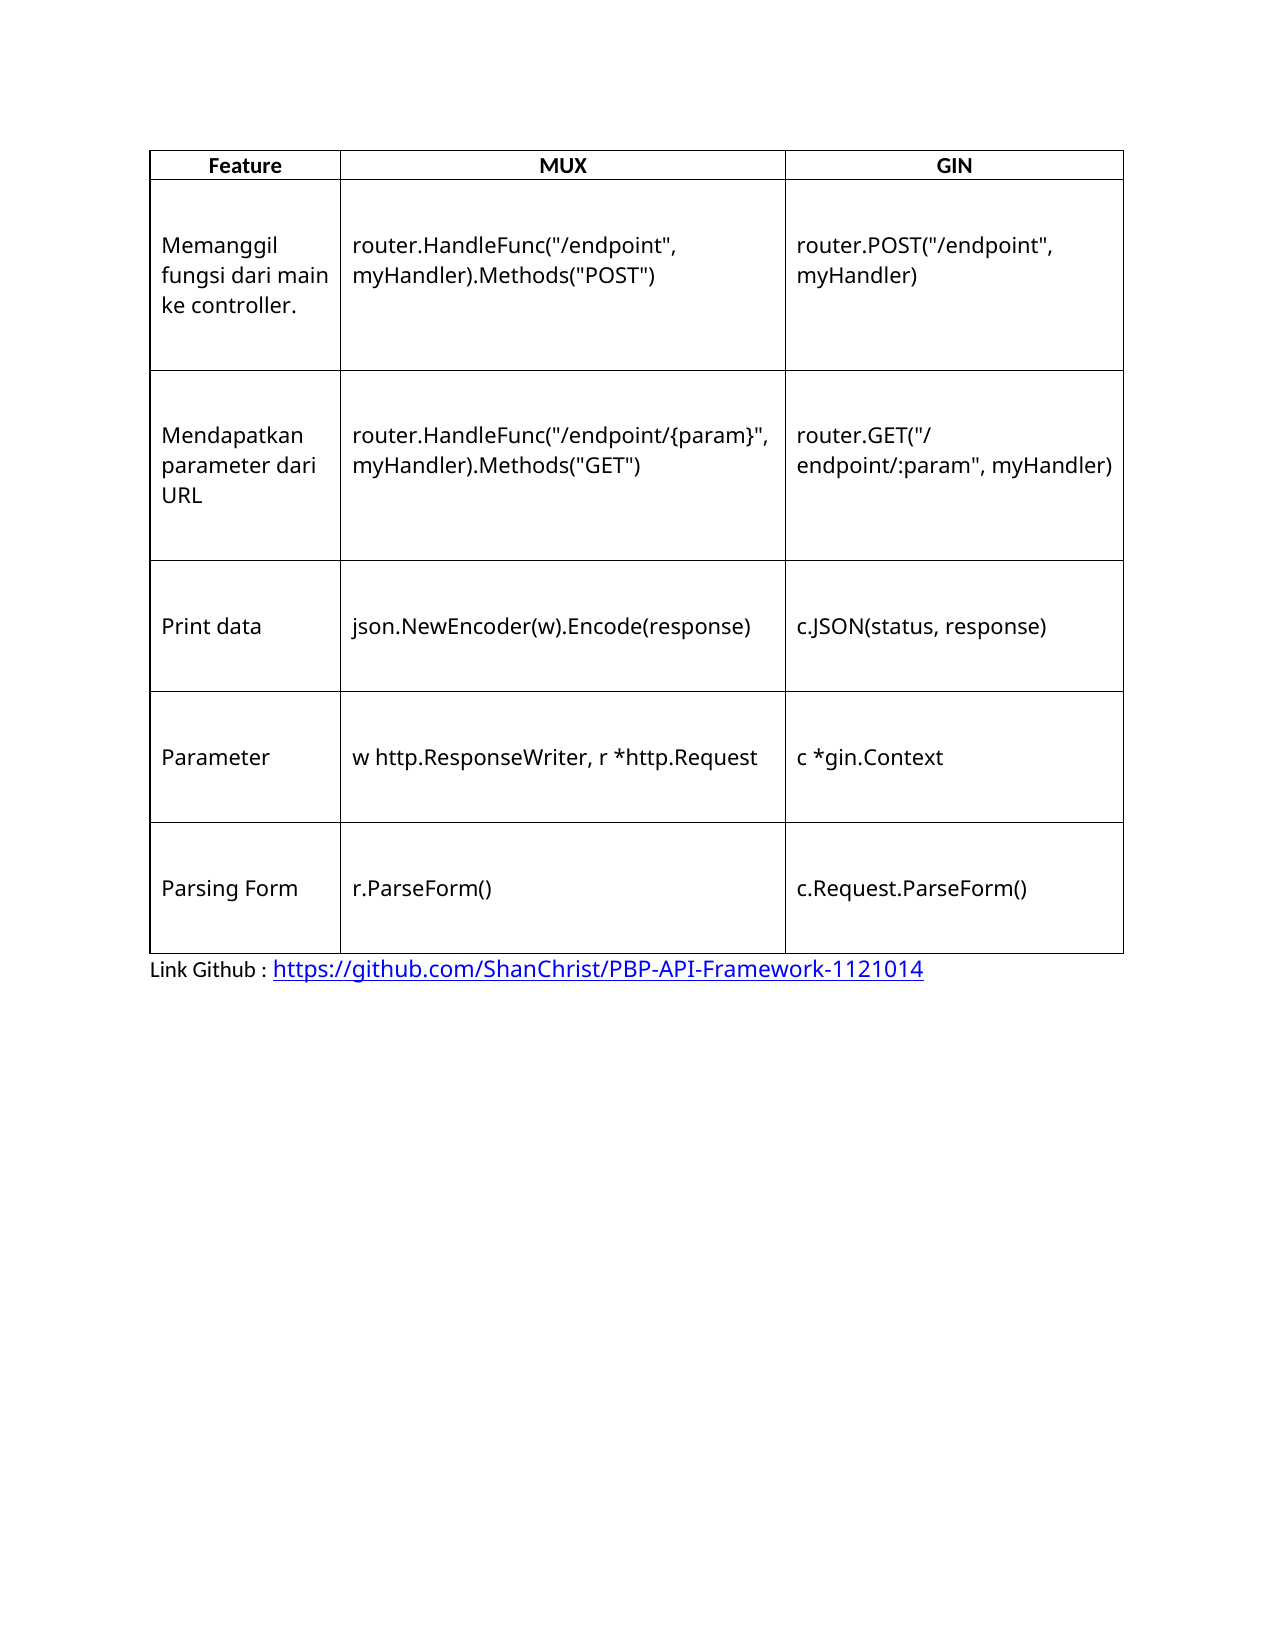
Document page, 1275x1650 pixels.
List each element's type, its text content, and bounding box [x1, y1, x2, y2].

table_cell Parameter [151, 692, 340, 822]
table_cell c *gin.Context [786, 692, 1123, 822]
table_header MUX [341, 151, 785, 179]
table_header GIN [786, 151, 1123, 179]
table_cell Mendapatkan parameter dari URL [151, 371, 340, 560]
table_cell json.NewEncoder(w).Encode(response) [341, 561, 785, 691]
table_cell Print data [151, 561, 340, 691]
table_cell router.POST("/endpoint", myHandler) [786, 180, 1123, 369]
table_cell r.ParseForm() [341, 823, 785, 952]
table_cell router.HandleFunc("/endpoint", myHandler).Methods("POST") [341, 180, 785, 369]
table_cell c.JSON(status, response) [786, 561, 1123, 691]
table_header Feature [151, 151, 340, 179]
table_cell c.Request.ParseForm() [786, 823, 1123, 952]
table_cell w http.ResponseWriter, r *http.Request [341, 692, 785, 822]
table_cell router.GET("/endpoint/:param", myHandler) [786, 371, 1123, 560]
text Link Github : https://github.com/ShanChrist/PBP-API-Framework-1121014 [150, 953, 1125, 985]
table_cell Parsing Form [151, 823, 340, 952]
table_cell router.HandleFunc("/endpoint/{param}", myHandler).Methods("GET") [341, 371, 785, 560]
table_cell Memanggil fungsi dari main ke controller. [151, 180, 340, 369]
